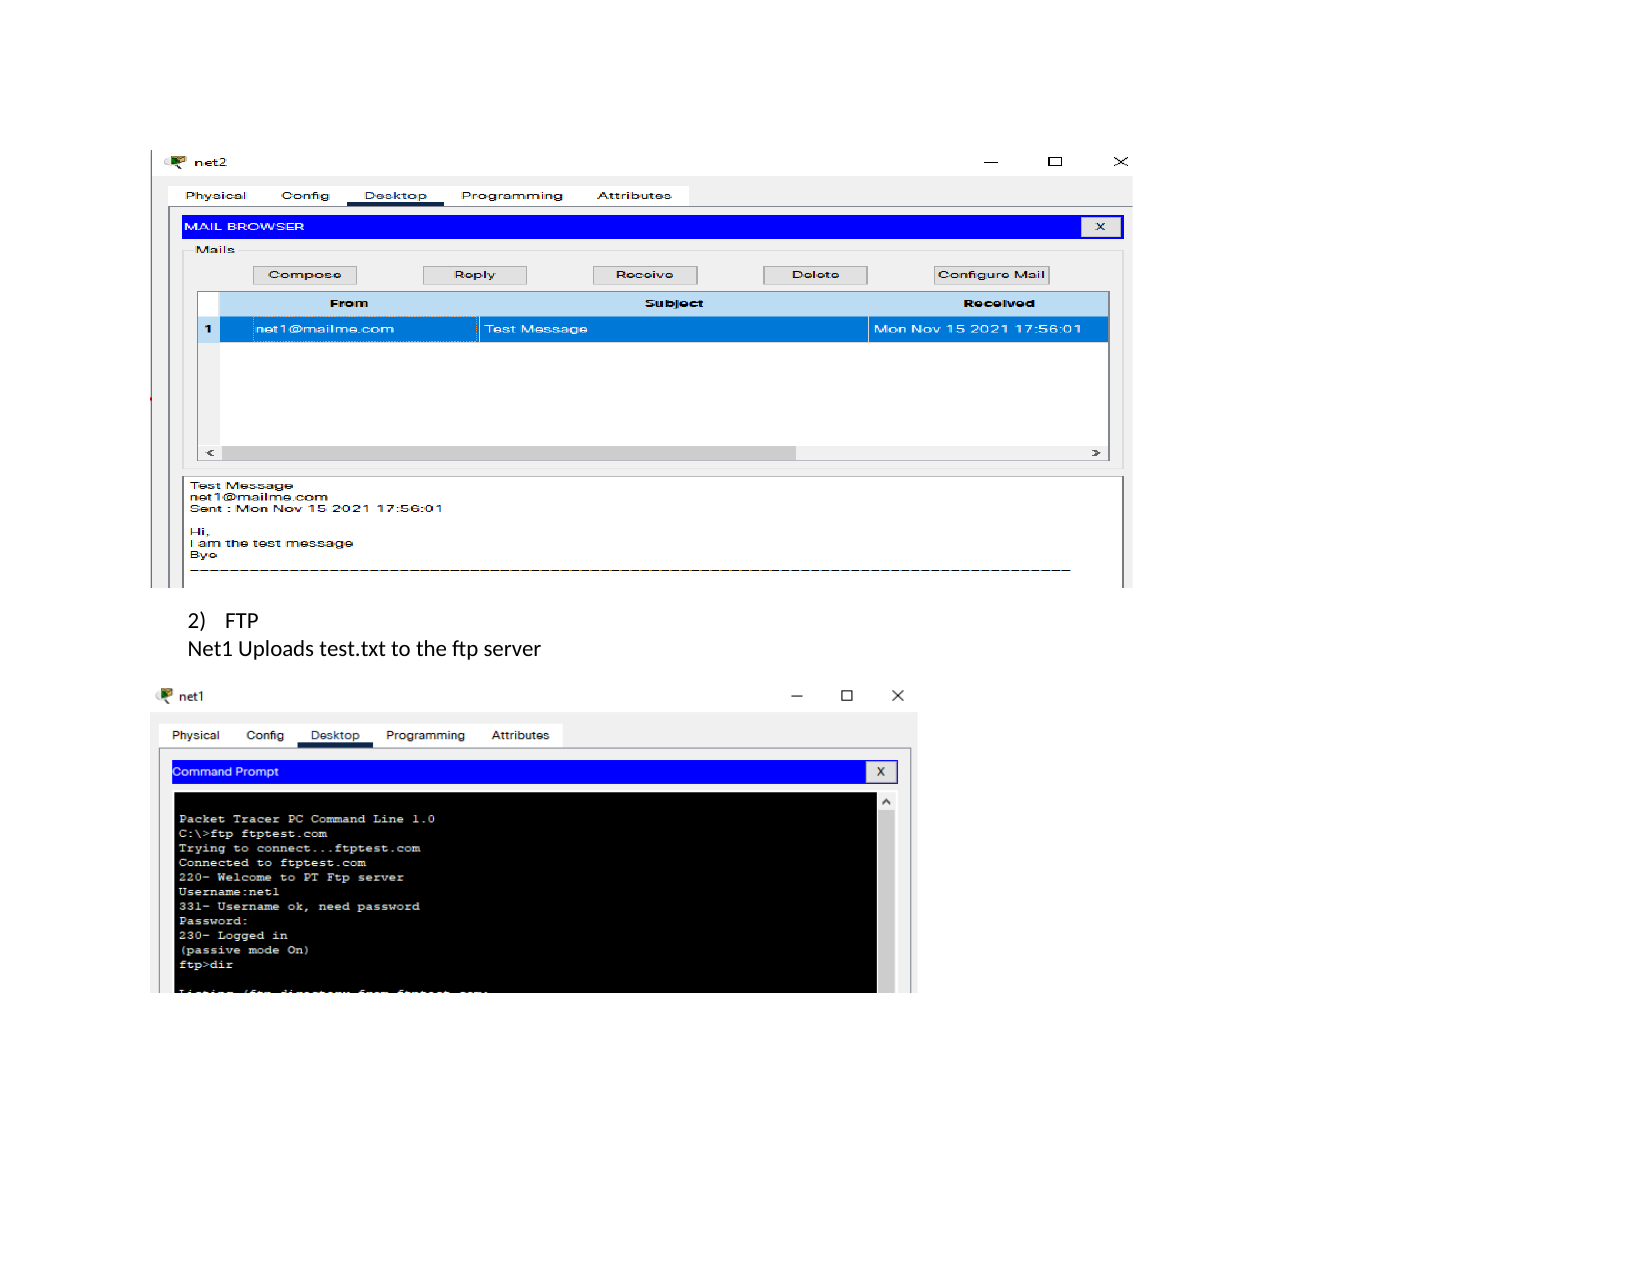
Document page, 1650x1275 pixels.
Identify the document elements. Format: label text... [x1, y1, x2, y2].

picture [150, 681, 918, 993]
list FTP [187, 606, 1500, 634]
picture [150, 150, 1133, 588]
text Net1 Uploads test.txt to the ftp server [187, 634, 1500, 662]
